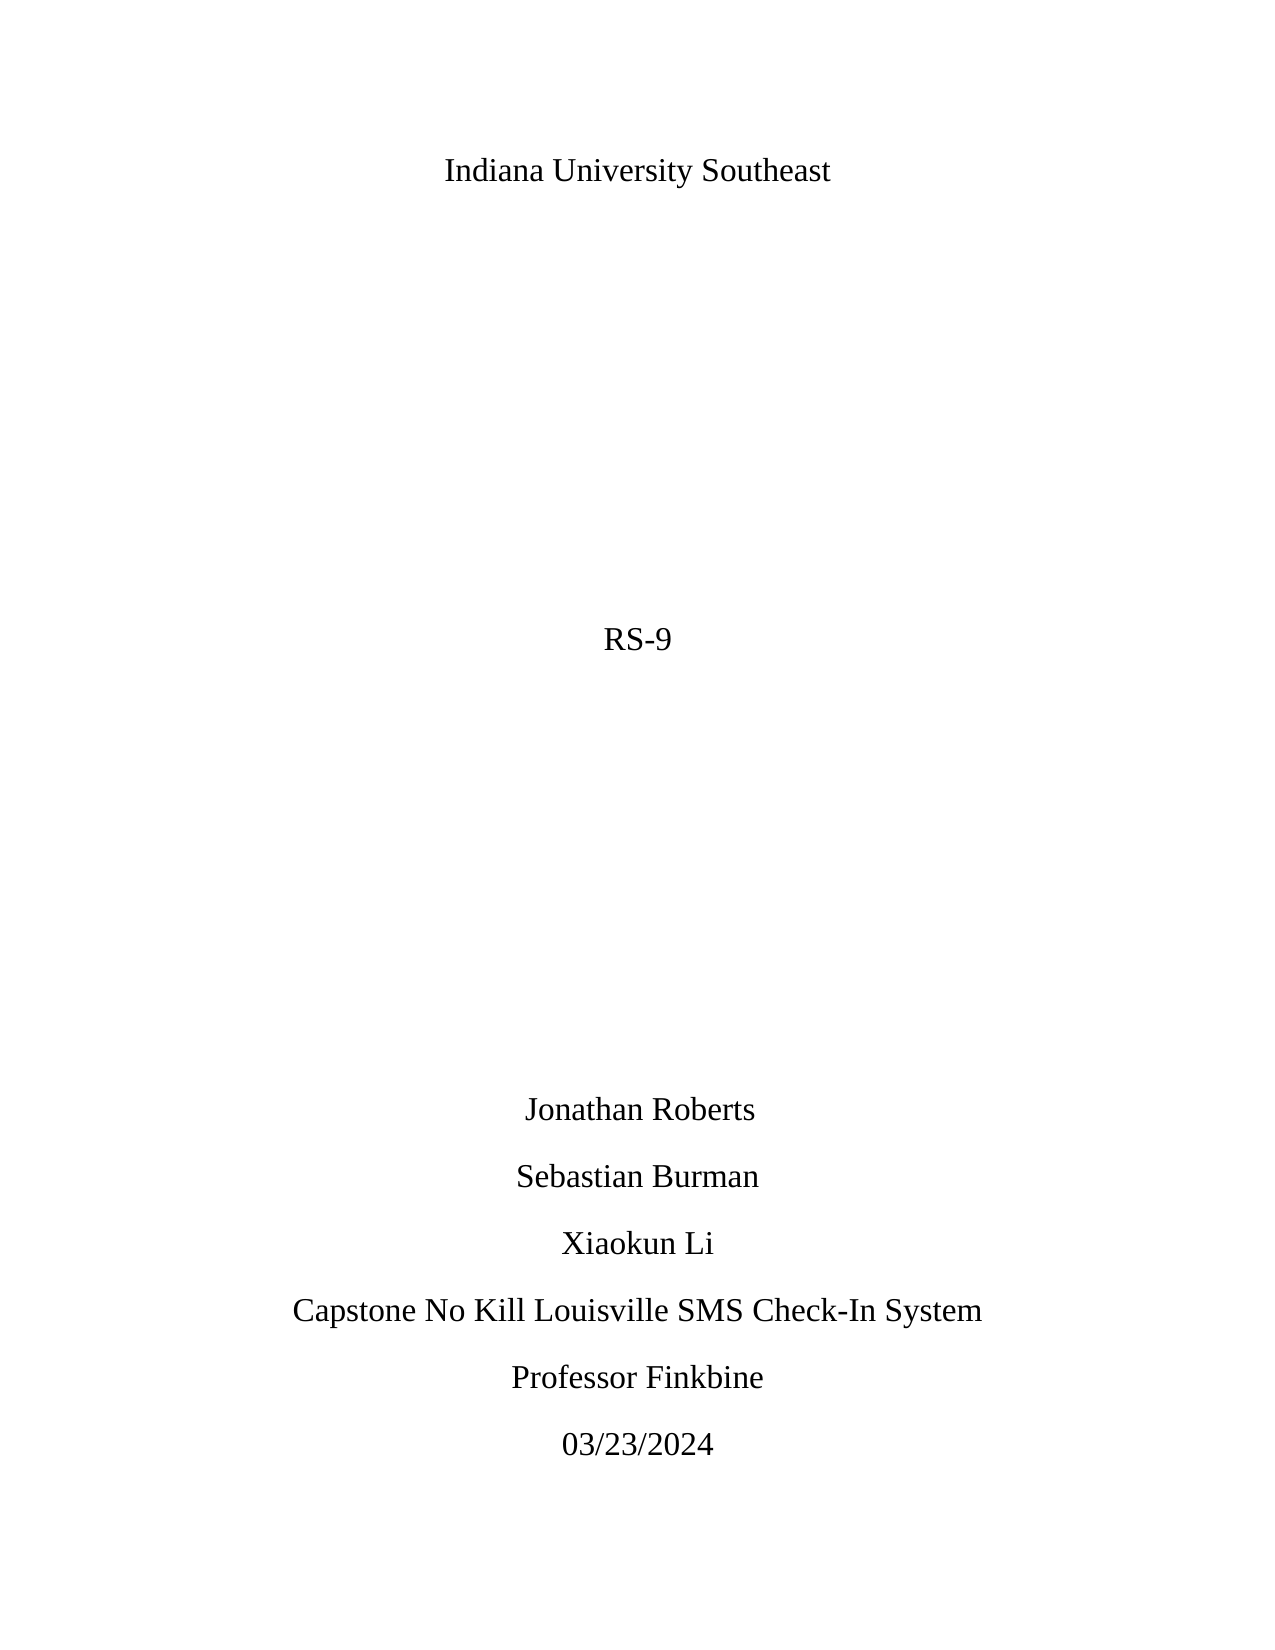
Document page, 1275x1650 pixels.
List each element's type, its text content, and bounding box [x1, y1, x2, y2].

text Capstone No Kill Louisville SMS Check-In System [150, 1290, 1125, 1329]
text Professor Finkbine [150, 1357, 1125, 1396]
text Jonathan Roberts [450, 1089, 1125, 1127]
text Xiaokun Li [150, 1223, 1125, 1262]
text RS-9 [150, 619, 1125, 658]
text 03/23/2024 [150, 1424, 1125, 1463]
text Indiana University Southeast [150, 150, 1125, 188]
text Sebastian Burman [150, 1156, 1125, 1194]
